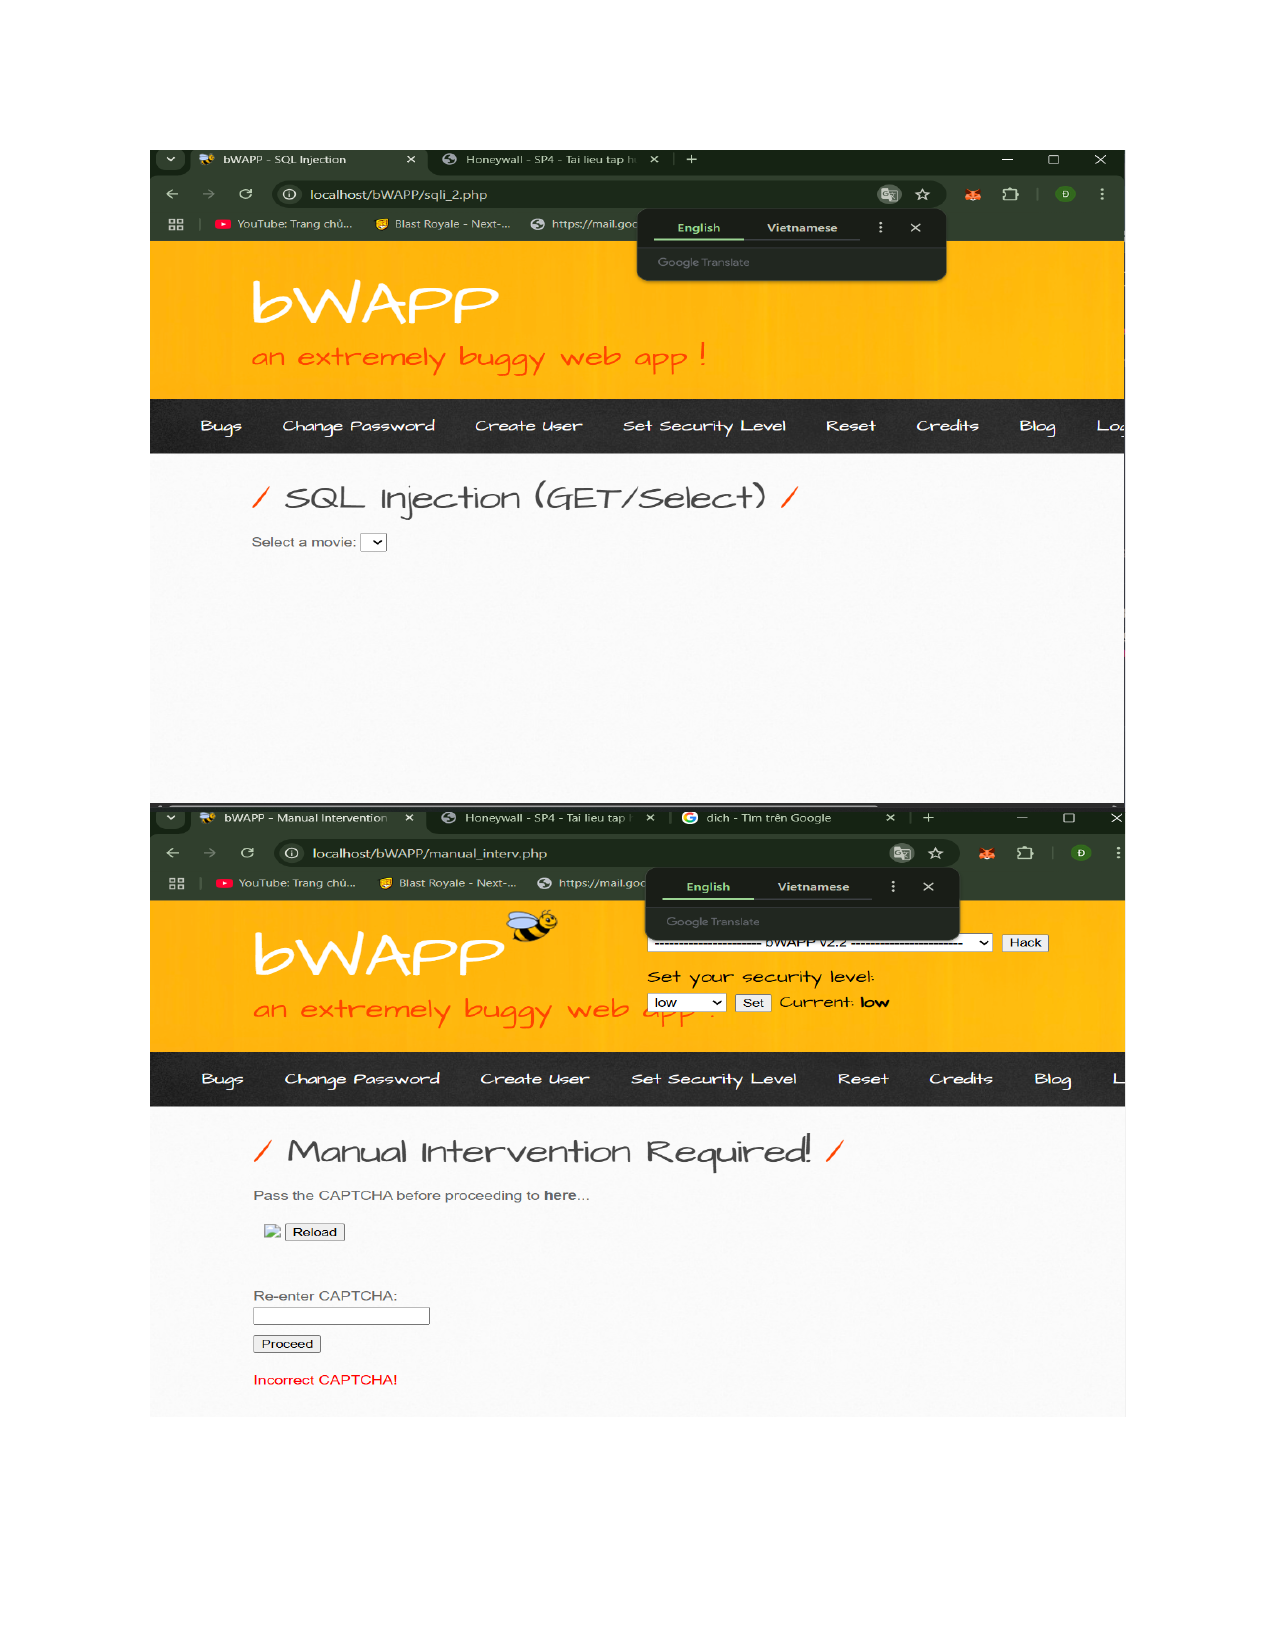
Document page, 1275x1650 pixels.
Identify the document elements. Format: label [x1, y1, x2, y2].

picture [150, 150, 1125, 1417]
